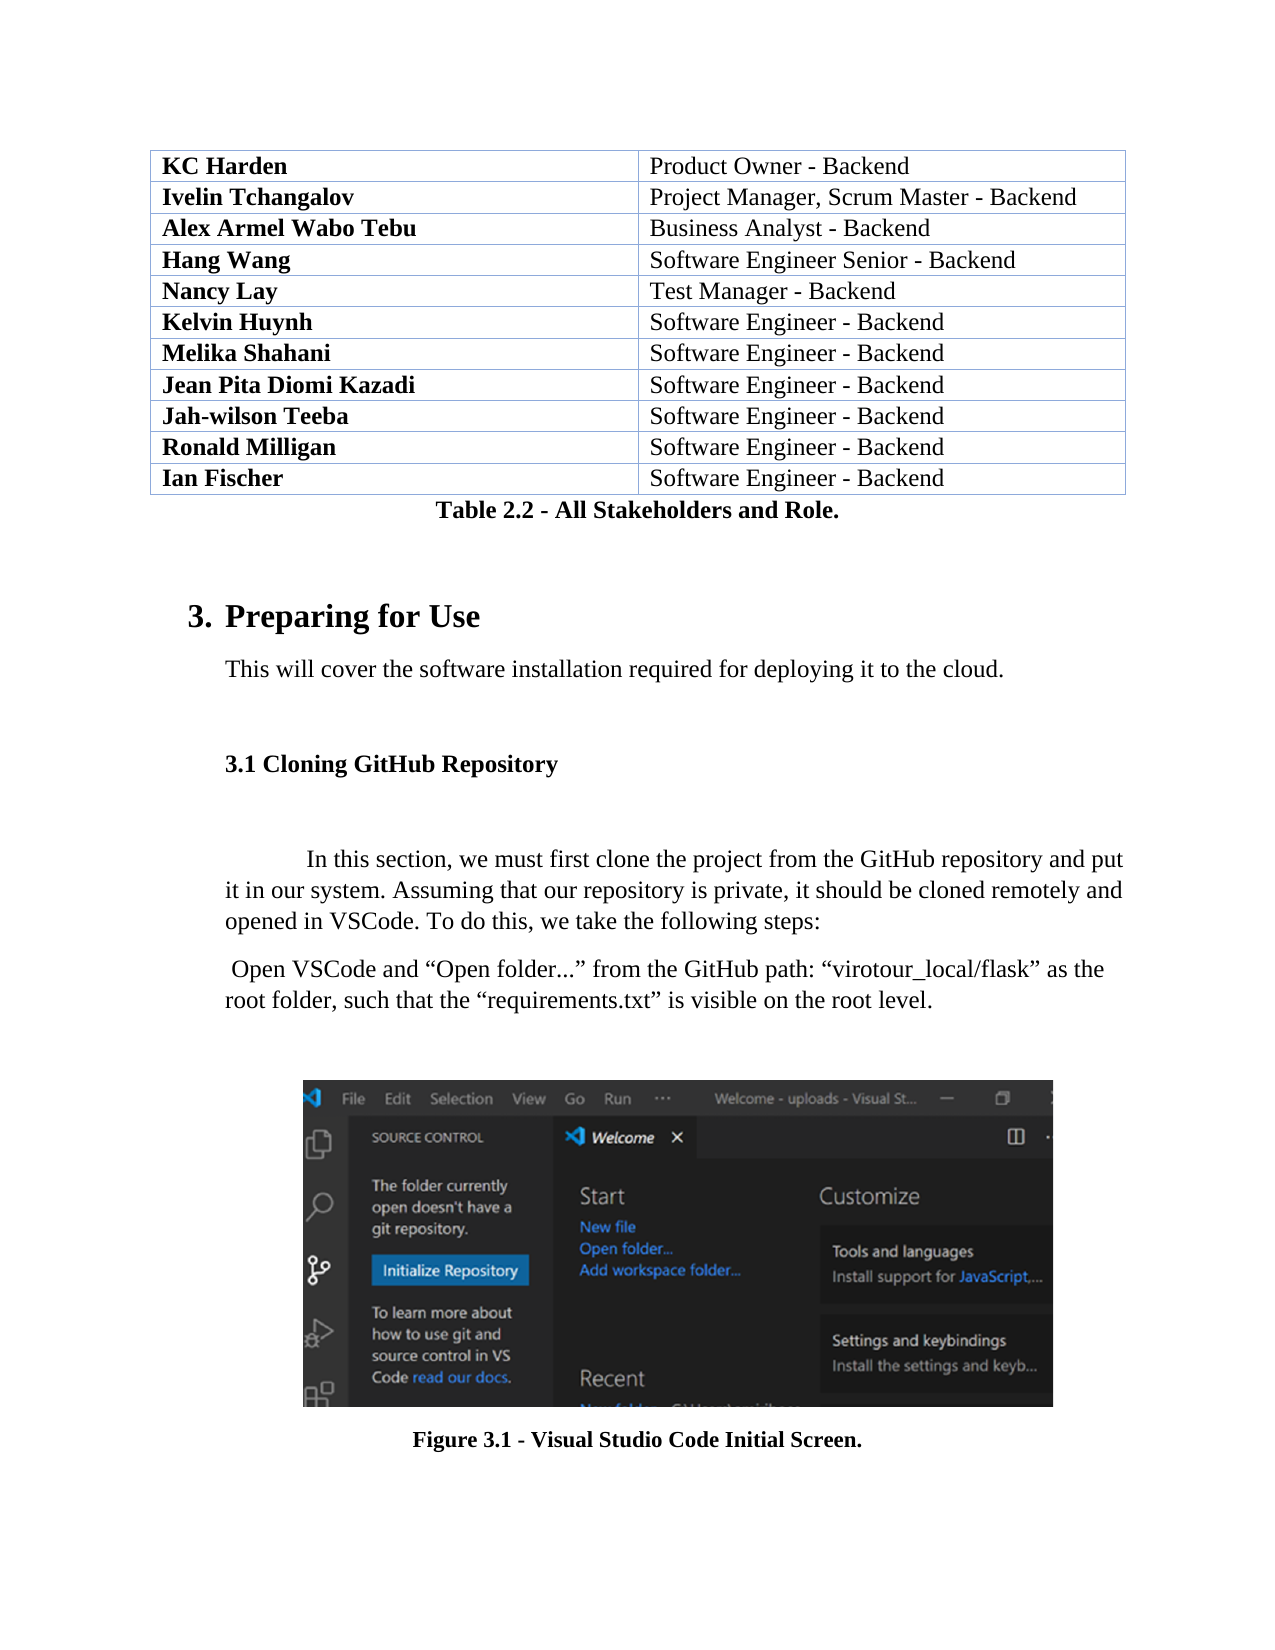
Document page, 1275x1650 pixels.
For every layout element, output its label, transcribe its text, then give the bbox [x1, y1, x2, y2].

table_cell Jah-wilson Teeba [151, 401, 638, 431]
table_cell Software Engineer - Backend [639, 339, 1125, 369]
text In this section, we must first clone the project from the GitHub repository and put it in our system. Assuming that our repository is private, it should be cloned remotely and opened in VSCode. To do this, we take the following steps: [225, 844, 1125, 935]
table_cell Kelvin Huynh [151, 307, 638, 337]
table_cell Software Engineer - Backend [639, 370, 1125, 400]
table_cell Product Owner - Backend [639, 151, 1125, 181]
table_cell Software Engineer - Backend [639, 432, 1125, 462]
text This will cover the software installation required for deploying it to the cloud. [150, 654, 1125, 683]
subtitle Preparing for Use [187, 596, 1125, 634]
table_cell Business Analyst - Backend [639, 214, 1125, 244]
text Table 2.2 - All Stakeholders and Role. [150, 495, 1125, 523]
table_cell Project Manager, Scrum Master - Backend [639, 182, 1125, 212]
table_cell Melika Shahani [151, 339, 638, 369]
text Figure 3.1 - Visual Studio Code Initial Screen. [150, 1426, 1125, 1452]
table_cell Software Engineer - Backend [639, 401, 1125, 431]
table_cell KC Harden [151, 151, 638, 181]
table_cell Jean Pita Diomi Kazadi [151, 370, 638, 400]
table_cell Ian Fischer [151, 464, 638, 494]
text Open VSCode and “Open folder...” from the GitHub path: “virotour_local/flask” as the root folder, such that the “requirements.txt” is visible on the root level. [225, 954, 1125, 1013]
table_cell Test Manager - Backend [639, 276, 1125, 306]
table_cell Alex Armel Wabo Tebu [151, 214, 638, 244]
table_cell Software Engineer - Backend [639, 464, 1125, 494]
table_cell Hang Wang [151, 245, 638, 275]
text 3.1 Cloning GitHub Repository [225, 749, 1125, 778]
table_cell Software Engineer Senior - Backend [639, 245, 1125, 275]
table_cell Ronald Milligan [151, 432, 638, 462]
table_cell Software Engineer - Backend [639, 307, 1125, 337]
table_cell Ivelin Tchangalov [151, 182, 638, 212]
table_cell Nancy Lay [151, 276, 638, 306]
